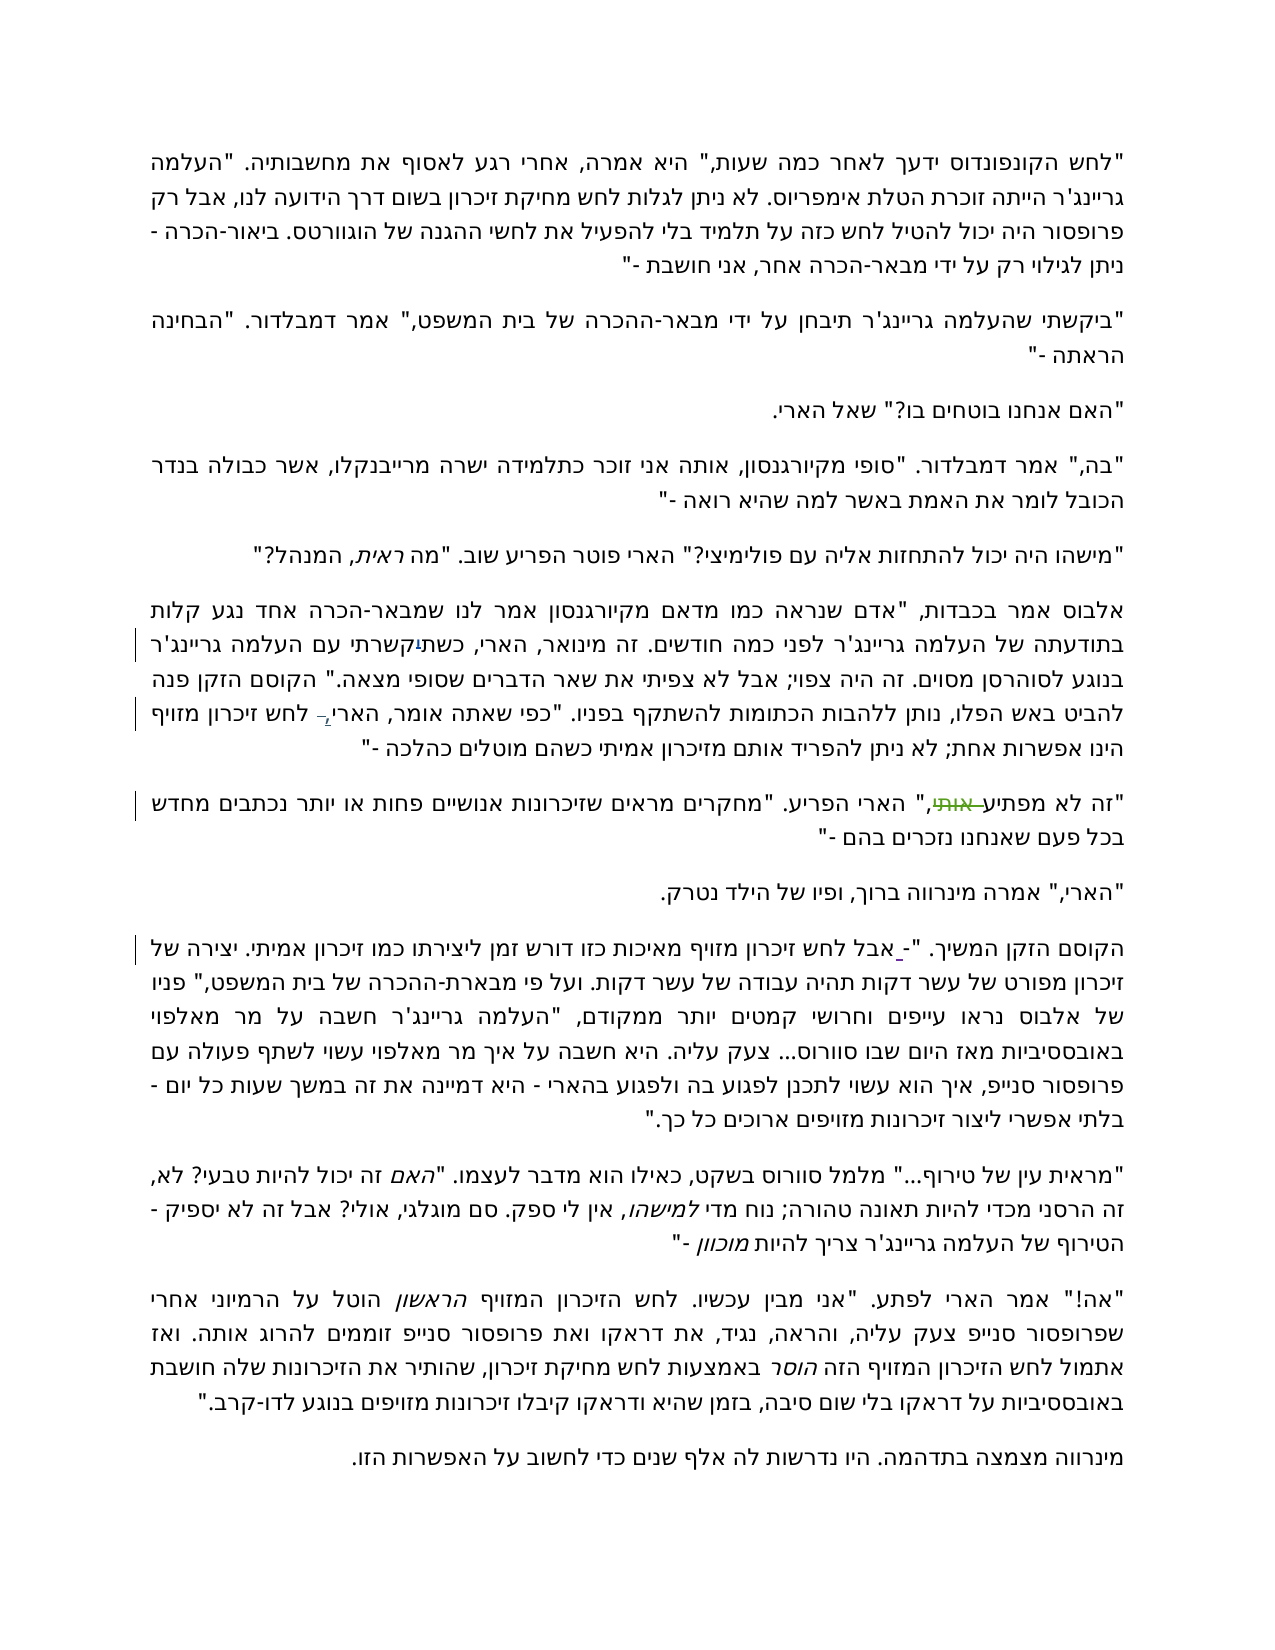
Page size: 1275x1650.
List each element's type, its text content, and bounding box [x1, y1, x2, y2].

text "מישהו היה יכול להתחזות אליה עם פולימיצי?" הארי פוטר הפריע שוב. "מה ראית, המנהל?" [150, 543, 1125, 573]
text "האם אנחנו בוטחים בו?" שאל הארי. [150, 398, 1125, 428]
text הקוסם הזקן המשיך. "-אבל לחש זיכרון מזויף מאיכות כזו דורש זמן ליצירתו כמו זיכרון אמיתי. יצירה של זיכרון מפורט של עשר דקות תהיה עבודה של עשר דקות. ועל פי מבארת-ההכרה של בית המשפט," פניו של אלבוס נראו עייפים וחרושי קמטים יותר ממקודם, "העלמה גריינג'ר חשבה על מר מאלפוי באובססיביות מאז היום שבו סוורוס… צעק עליה. היא חשבה על איך מר מאלפוי עשוי לשתף פעולה עם פרופסור סנייפ, איך הוא עשוי לתכנן לפגוע בה ולפגוע בהארי - היא דמיינה את זה במשך שעות כל יום - בלתי אפשרי ליצור זיכרונות מזויפים ארוכים כל כך." [150, 935, 1125, 1137]
text "מראית עין של טירוף…" מלמל סוורוס בשקט, כאילו הוא מדבר לעצמו. "האם זה יכול להיות טבעי? לא, זה הרסני מכדי להיות תאונה טהורה; נוח מדי למישהו, אין לי ספק. סם מוגלגי, אולי? אבל זה לא יספיק - הטירוף של העלמה גריינג'ר צריך להיות מוכוון -" [150, 1162, 1125, 1261]
text "אה!" אמר הארי לפתע. "אני מבין עכשיו. לחש הזיכרון המזויף הראשון הוטל על הרמיוני אחרי שפרופסור סנייפ צעק עליה, והראה, נגיד, את דראקו ואת פרופסור סנייפ זוממים להרוג אותה. ואז אתמול לחש הזיכרון המזויף הזה הוסר באמצעות לחש מחיקת זיכרון, שהותיר את הזיכרונות שלה חושבת באובססיביות על דראקו בלי שום סיבה, בזמן שהיא ודראקו קיבלו זיכרונות מזויפים בנוגע לדו-קרב." [150, 1286, 1125, 1419]
text "הארי," אמרה מינרווה ברוך, ופיו של הילד נטרק. [150, 880, 1125, 910]
text "זה לא מפתיע," הארי הפריע. "מחקרים מראים שזיכרונות אנושיים פחות או יותר נכתבים מחדש בכל פעם שאנחנו נזכרים בהם -" [150, 791, 1125, 855]
text אלבוס אמר בכבדות, "אדם שנראה כמו מדאם מקיורגנסון אמר לנו שמבאר-הכרה אחד נגע קלות בתודעתה של העלמה גריינג'ר לפני כמה חודשים. זה מינואר, הארי, כשתקשרתי עם העלמה גריינג'ר בנוגע לסוהרסן מסוים. זה היה צפוי; אבל לא צפיתי את שאר הדברים שסופי מצאה." הקוסם הזקן פנה להביט באש הפלו, נותן ללהבות הכתומות להשתקף בפניו. "כפי שאתה אומר, הארי לחש זיכרון מזויף הינו אפשרות אחת; לא ניתן להפריד אותם מזיכרון אמיתי כשהם מוטלים כהלכה -" [150, 598, 1125, 765]
text "בה," אמר דמבלדור. "סופי מקיורגנסון, אותה אני זוכר כתלמידה ישרה מרייבנקלו, אשר כבולה בנדר הכובל לומר את האמת באשר למה שהיא רואה -" [150, 453, 1125, 517]
text "ביקשתי שהעלמה גריינג'ר תיבחן על ידי מבאר-ההכרה של בית המשפט," אמר דמבלדור. "הבחינה הראתה -" [150, 308, 1125, 373]
text מינרווה מצמצה בתדהמה. היו נדרשות לה אלף שנים כדי לחשוב על האפשרות הזו. [150, 1445, 1125, 1475]
text "לחש הקונפונדוס ידעך לאחר כמה שעות," היא אמרה, אחרי רגע לאסוף את מחשבותיה. "העלמה גריינג'ר הייתה זוכרת הטלת אימפריוס. לא ניתן לגלות לחש מחיקת זיכרון בשום דרך הידועה לנו, אבל רק פרופסור היה יכול להטיל לחש כזה על תלמיד בלי להפעיל את לחשי ההגנה של הוגוורטס. ביאור-הכרה - ניתן לגילוי רק על ידי מבאר-הכרה אחר, אני חושבת -" [150, 150, 1125, 283]
